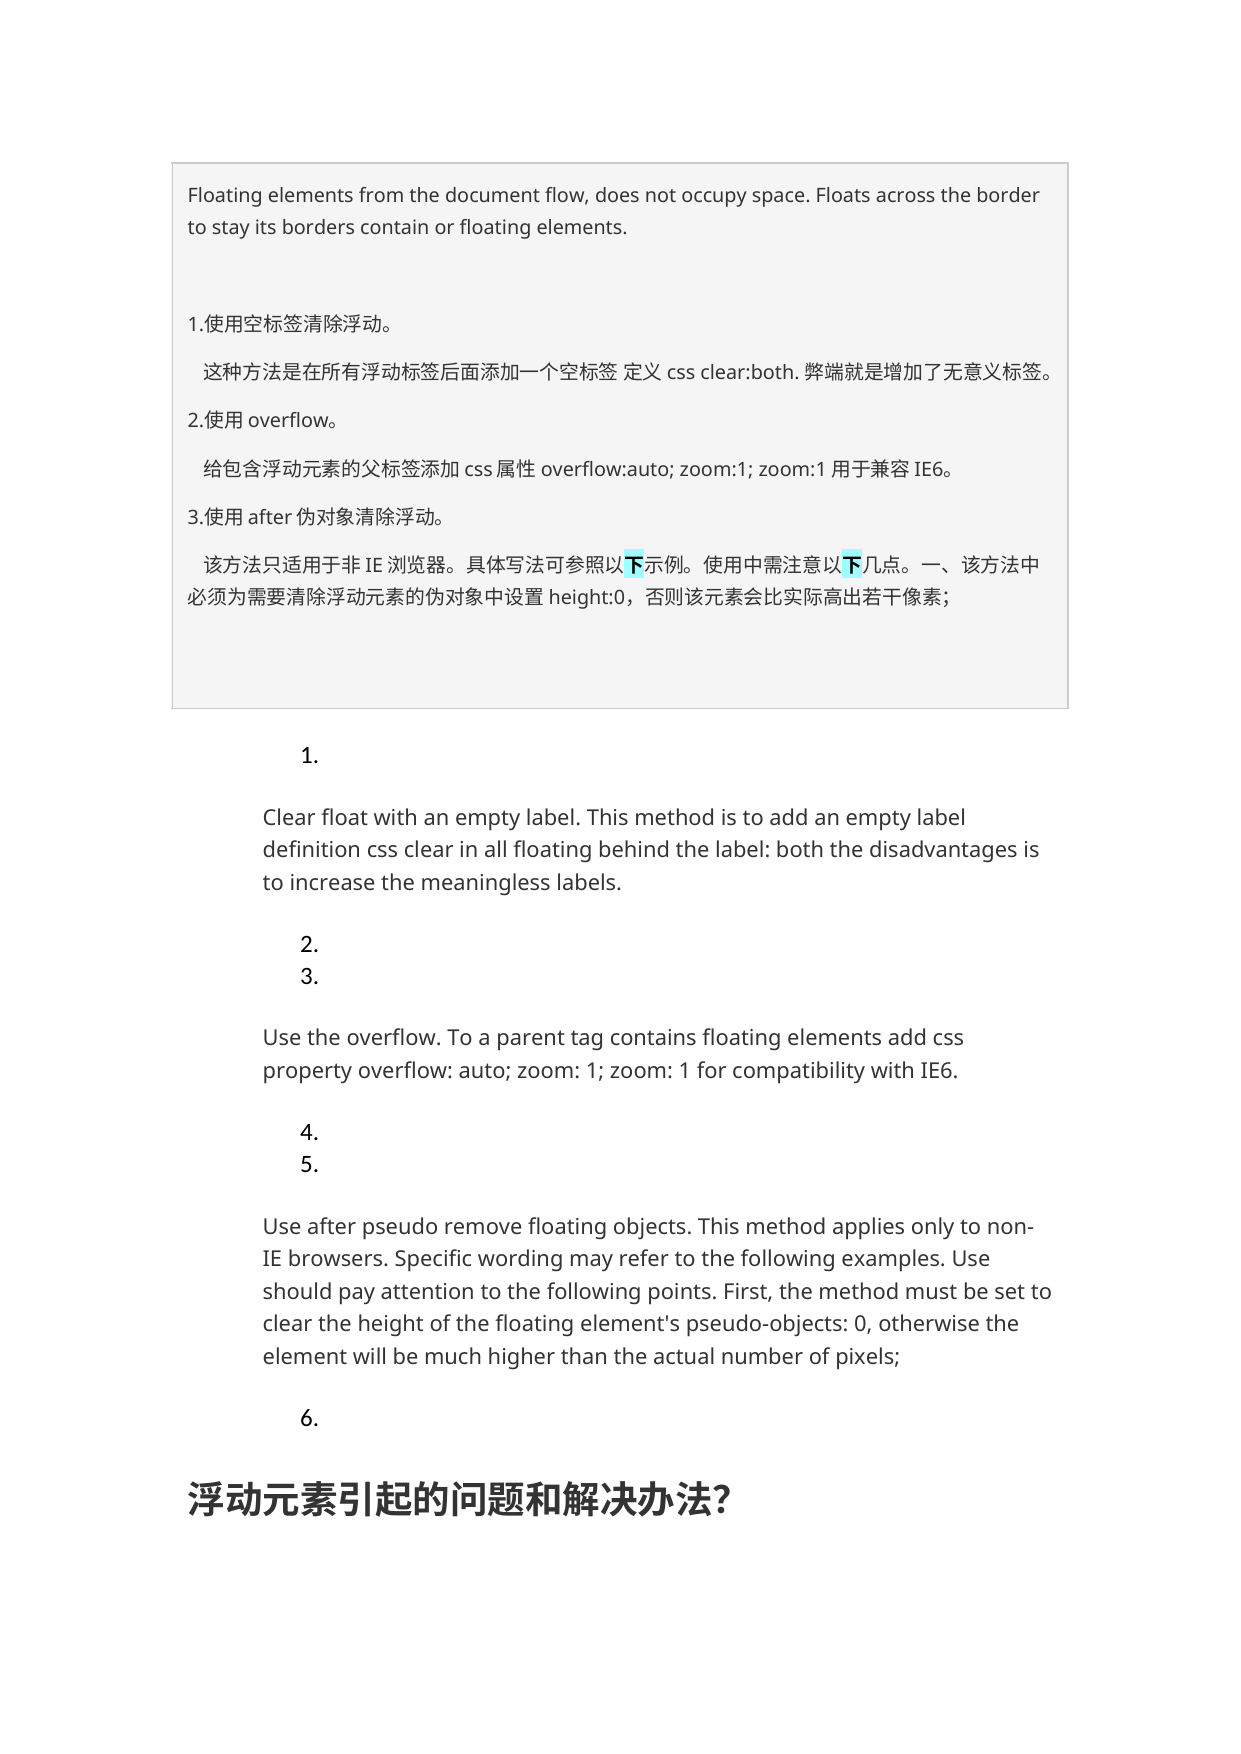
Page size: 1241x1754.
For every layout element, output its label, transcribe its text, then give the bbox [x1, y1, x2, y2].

text 这种方法是在所有浮动标签后面添加一个空标签 定义css clear:both. 弊端就是增加了无意义标签。 [173, 339, 1067, 387]
text Floating elements from the document flow, does not occupy space. Floats across the border to stay its borders contain or floating elements. [173, 164, 1067, 243]
text Use after pseudo remove floating objects. This method applies only to non-IE browsers. Specific wording may refer to the following examples. Use should pay attention to the following points. First, the method must be set to clear the height of the floating element's pseudo-objects: 0, otherwise the element will be much higher than the actual number of pixels; [262, 1209, 1053, 1372]
text Use the overflow. To a parent tag contains floating elements add css property overflow: auto; zoom: 1; zoom: 1 for compatibility with IE6. [262, 1021, 1053, 1086]
subtitle 浮动元素引起的问题和解决办法？ [187, 1465, 1053, 1530]
text 3.使用after伪对象清除浮动。 [173, 483, 1067, 531]
text 1.使用空标签清除浮动。 [173, 291, 1067, 339]
text Clear float with an empty label. This method is to add an empty label definition css clear in all floating behind the label: both the disadvantages is to increase the meaningless labels. [262, 800, 1053, 898]
text 2.使用overflow。 [173, 387, 1067, 435]
text 给包含浮动元素的父标签添加css属性 overflow:auto; zoom:1; zoom:1用于兼容IE6。 [173, 435, 1067, 483]
text 该方法只适用于非IE浏览器。具体写法可参照以下示例。使用中需注意以下几点。一、该方法中必须为需要清除浮动元素的伪对象中设置 height:0，否则该元素会比实际高出若干像素； [173, 531, 1067, 612]
